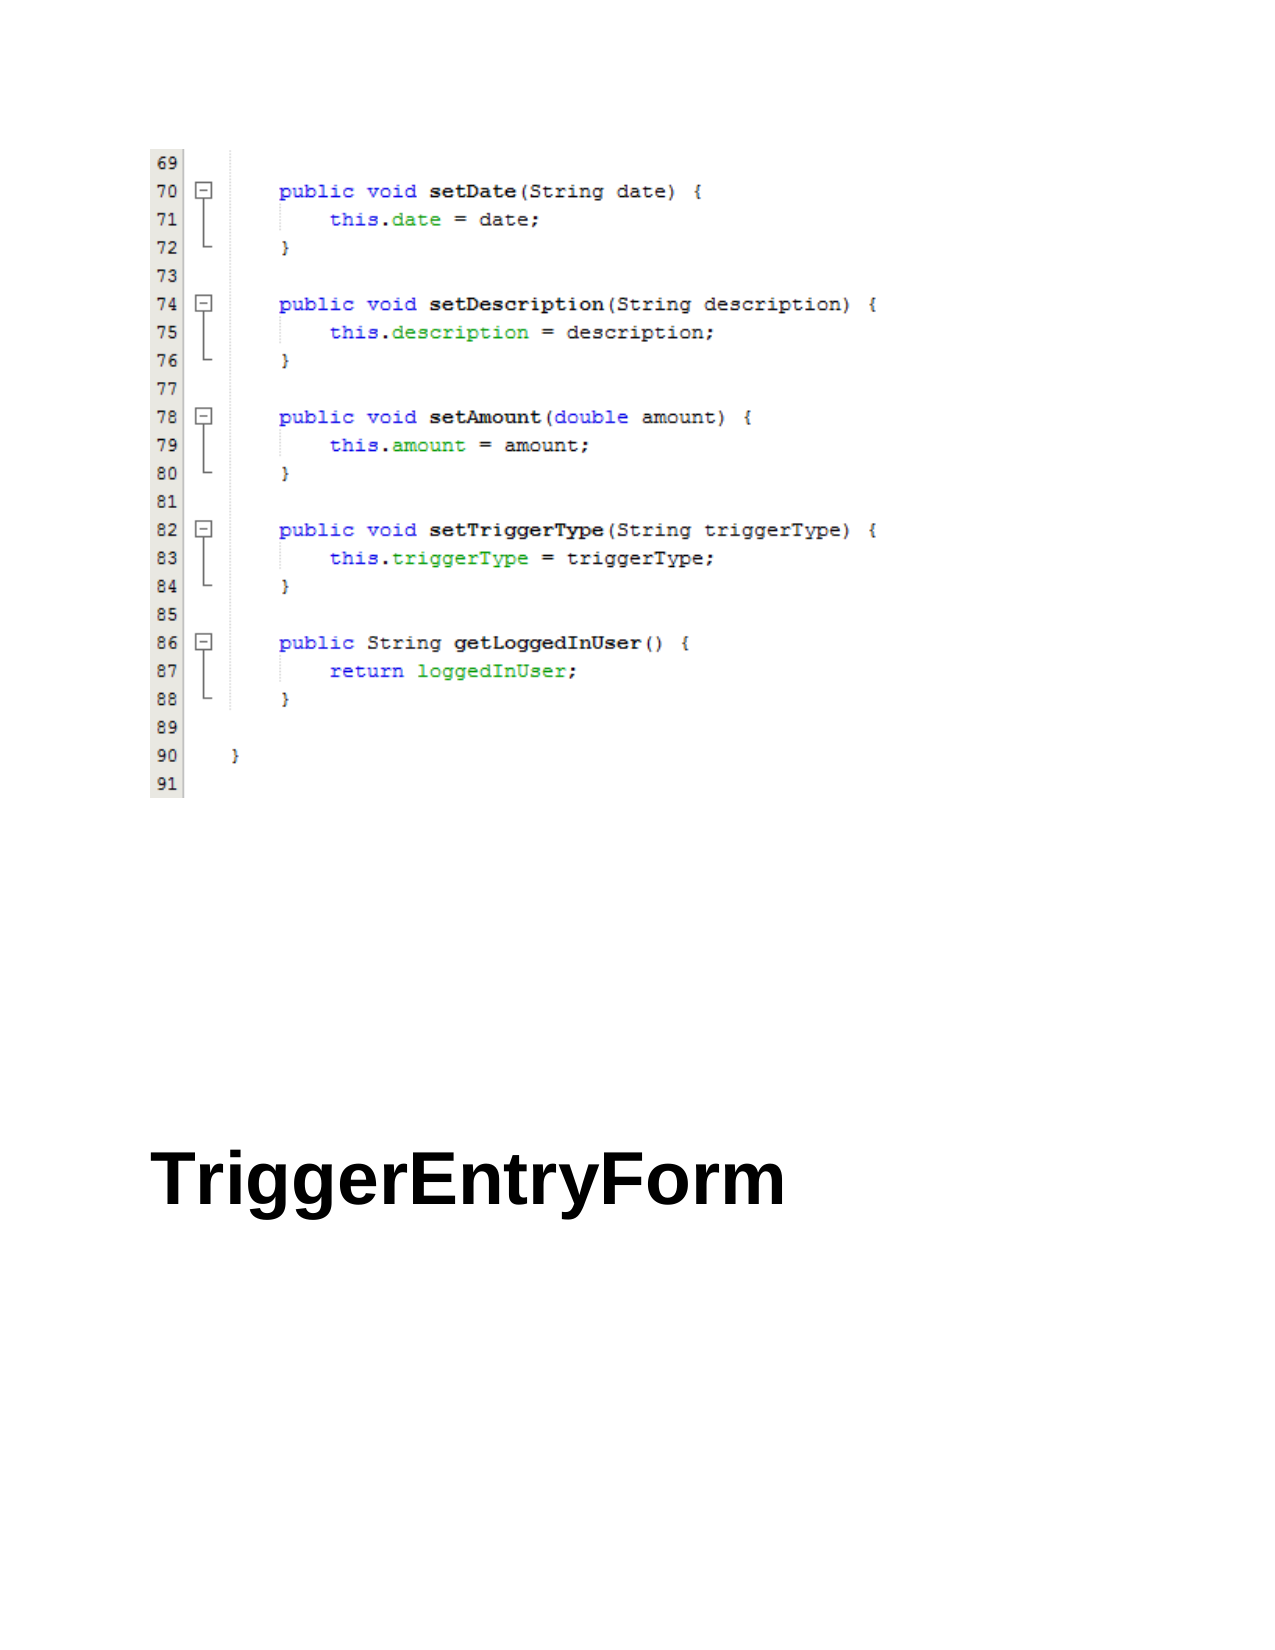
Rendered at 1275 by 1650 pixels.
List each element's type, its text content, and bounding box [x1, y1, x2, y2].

picture [150, 149, 890, 798]
text TriggerEntryForm [150, 1134, 1125, 1220]
